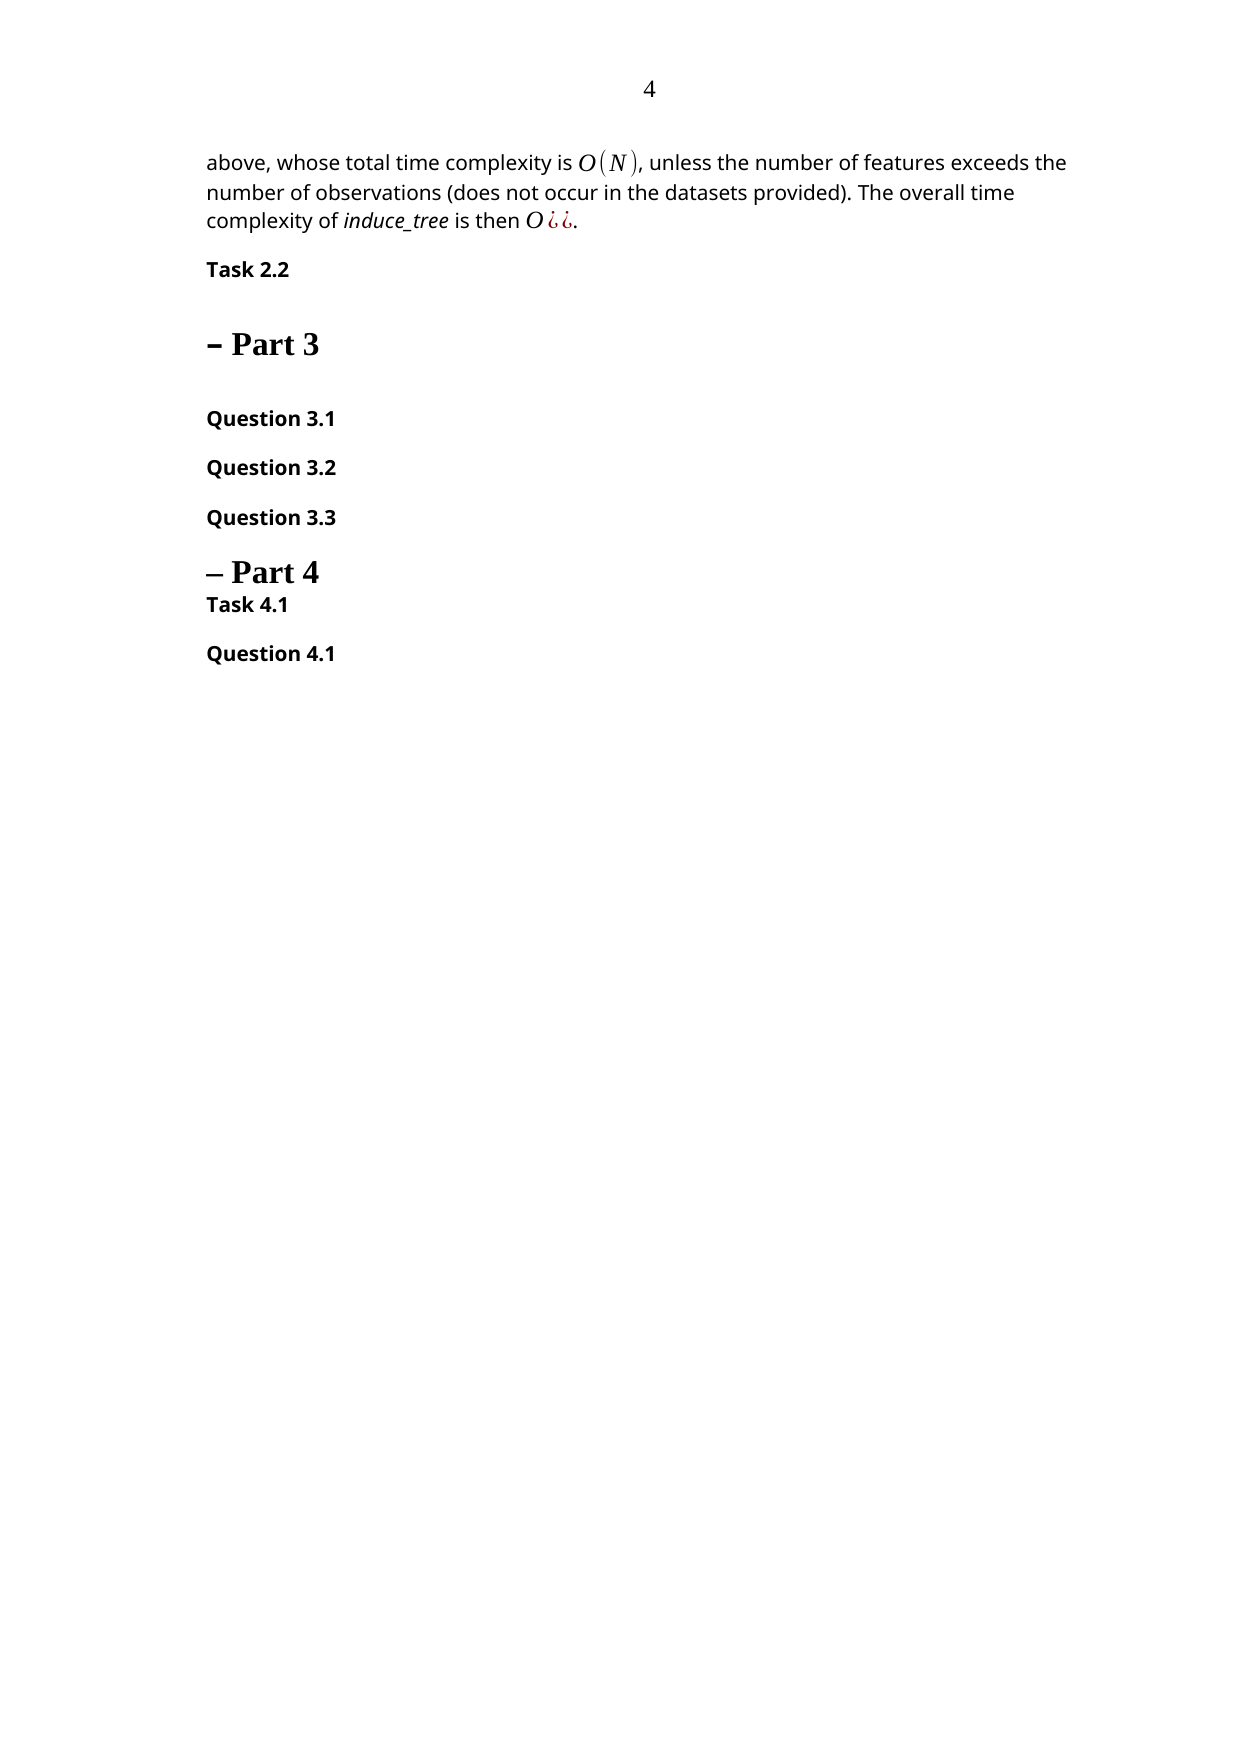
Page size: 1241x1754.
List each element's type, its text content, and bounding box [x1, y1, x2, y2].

text Question 3.1 [206, 404, 1092, 432]
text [206, 148, 1092, 234]
text Question 3.3 [206, 503, 1092, 531]
text Question 4.1 [206, 639, 1092, 668]
subtitle – Part 3 [206, 319, 1092, 365]
text – Part 4 Task 4.1 [206, 552, 1092, 619]
text Question 3.2 [206, 453, 1092, 482]
text Task 2.2 [206, 255, 1092, 284]
